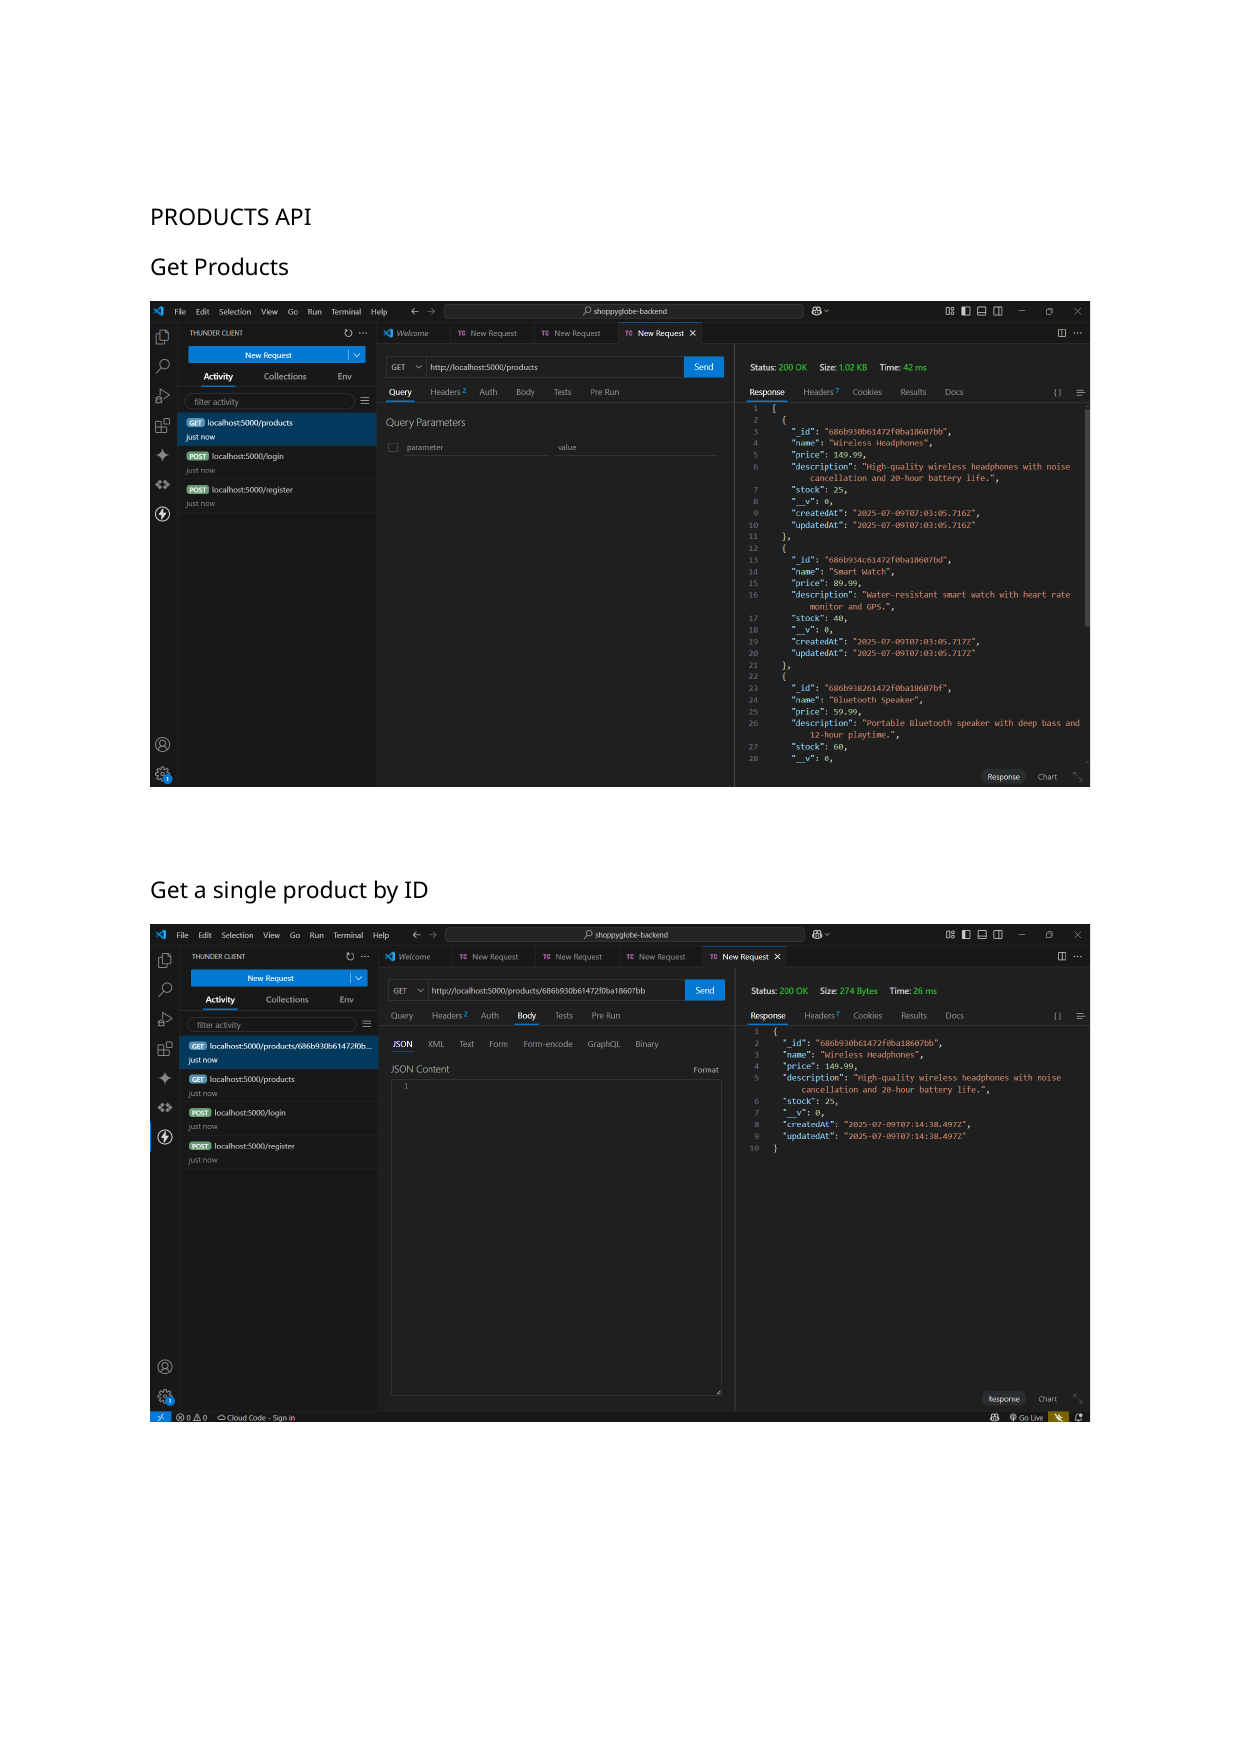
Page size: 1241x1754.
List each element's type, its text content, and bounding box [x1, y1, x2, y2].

picture [150, 924, 1091, 1422]
text PRODUCTS API [150, 200, 1090, 232]
text Get a single product by ID [150, 806, 1090, 905]
text Get Products [150, 251, 1090, 282]
picture [150, 301, 1091, 787]
